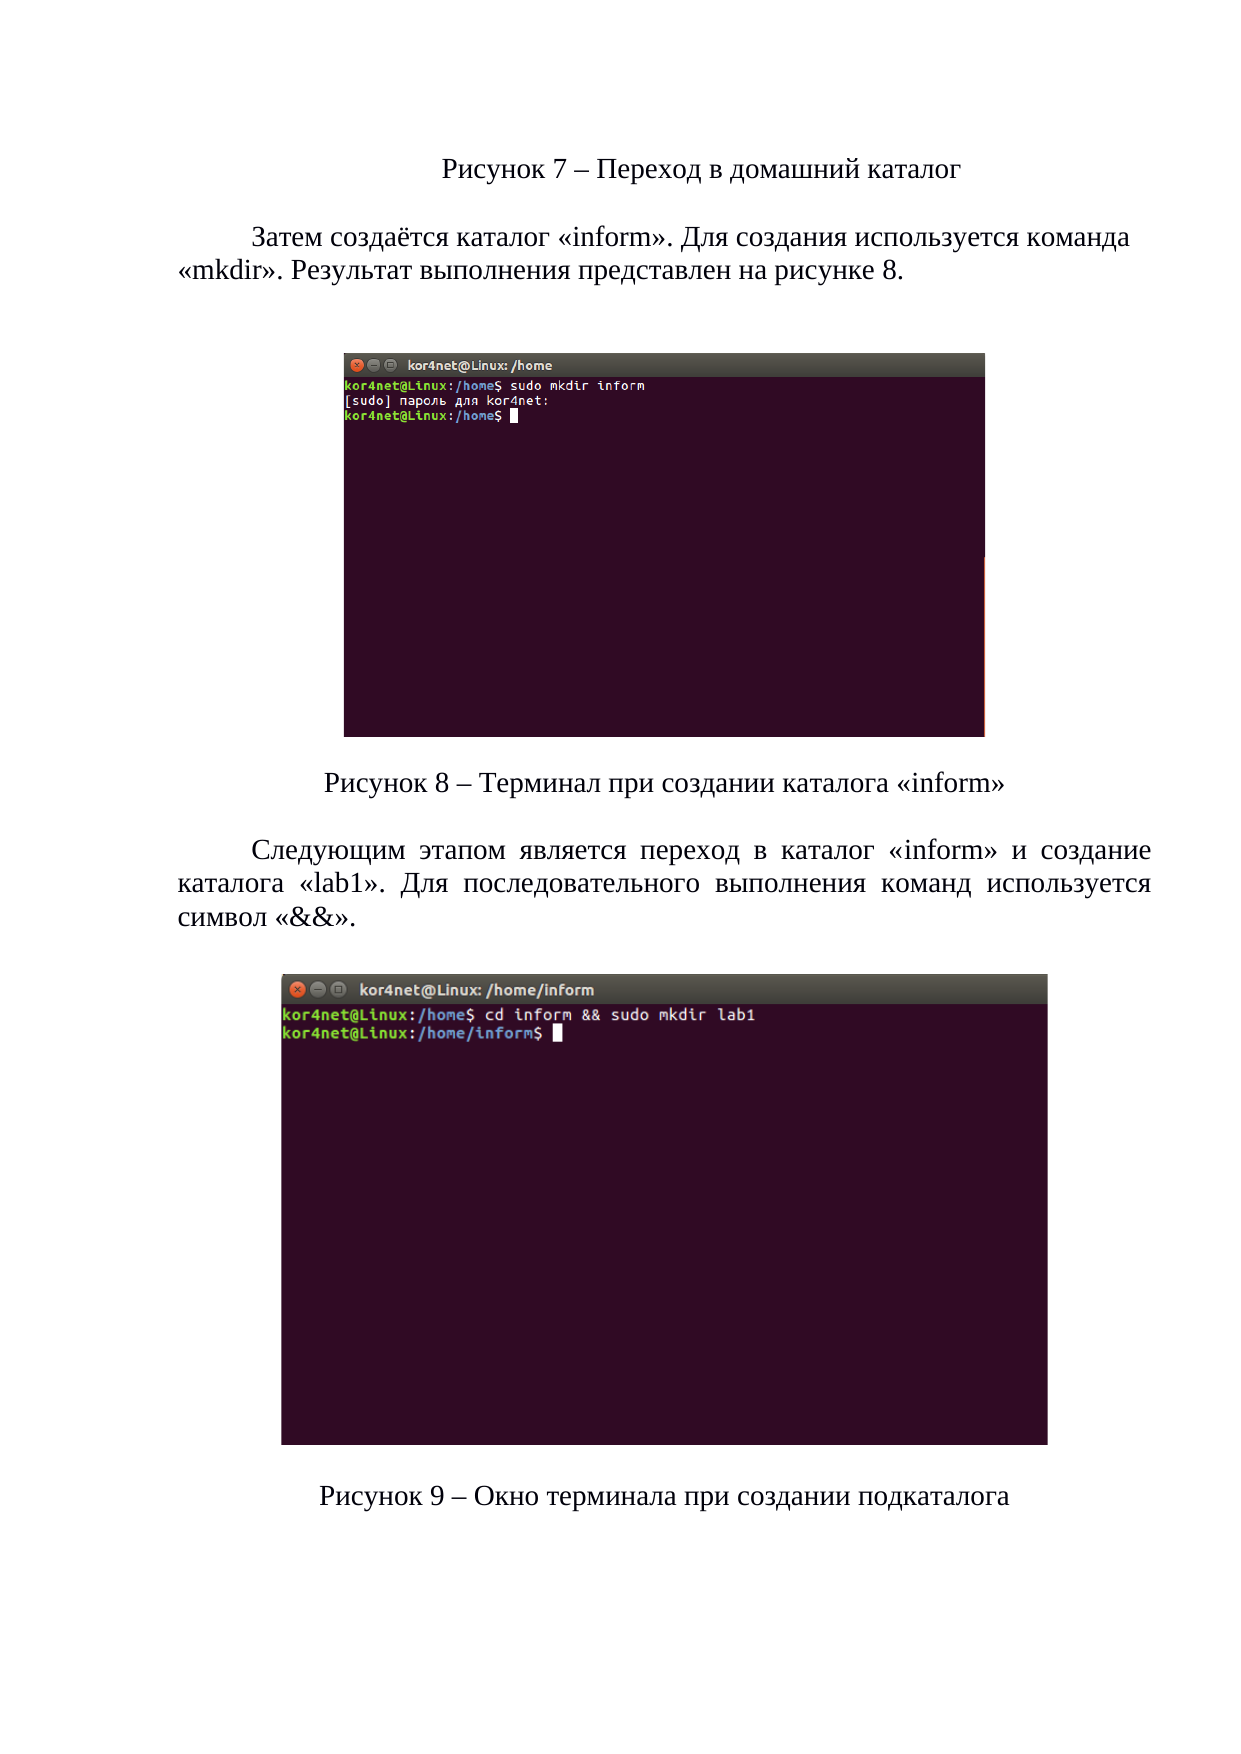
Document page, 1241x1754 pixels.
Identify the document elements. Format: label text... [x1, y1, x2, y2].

picture [281, 974, 1048, 1445]
text Рисунок 8 – Терминал при создании каталога «inform» [177, 765, 1152, 798]
text Следующим этапом является переход в каталог «inform» и создание каталога «lab1». Для последовательного выполнения команд используется символ «&&». [177, 832, 1152, 932]
text Рисунок 7 – Переход в домашний каталог [177, 152, 1152, 185]
text Затем создаётся каталог «inform». Для создания используется команда «mkdir». Результат выполнения представлен на рисунке 8. [177, 219, 1152, 286]
text Рисунок 9 – Окно терминала при создании подкаталога [177, 1478, 1152, 1512]
picture [343, 353, 986, 737]
